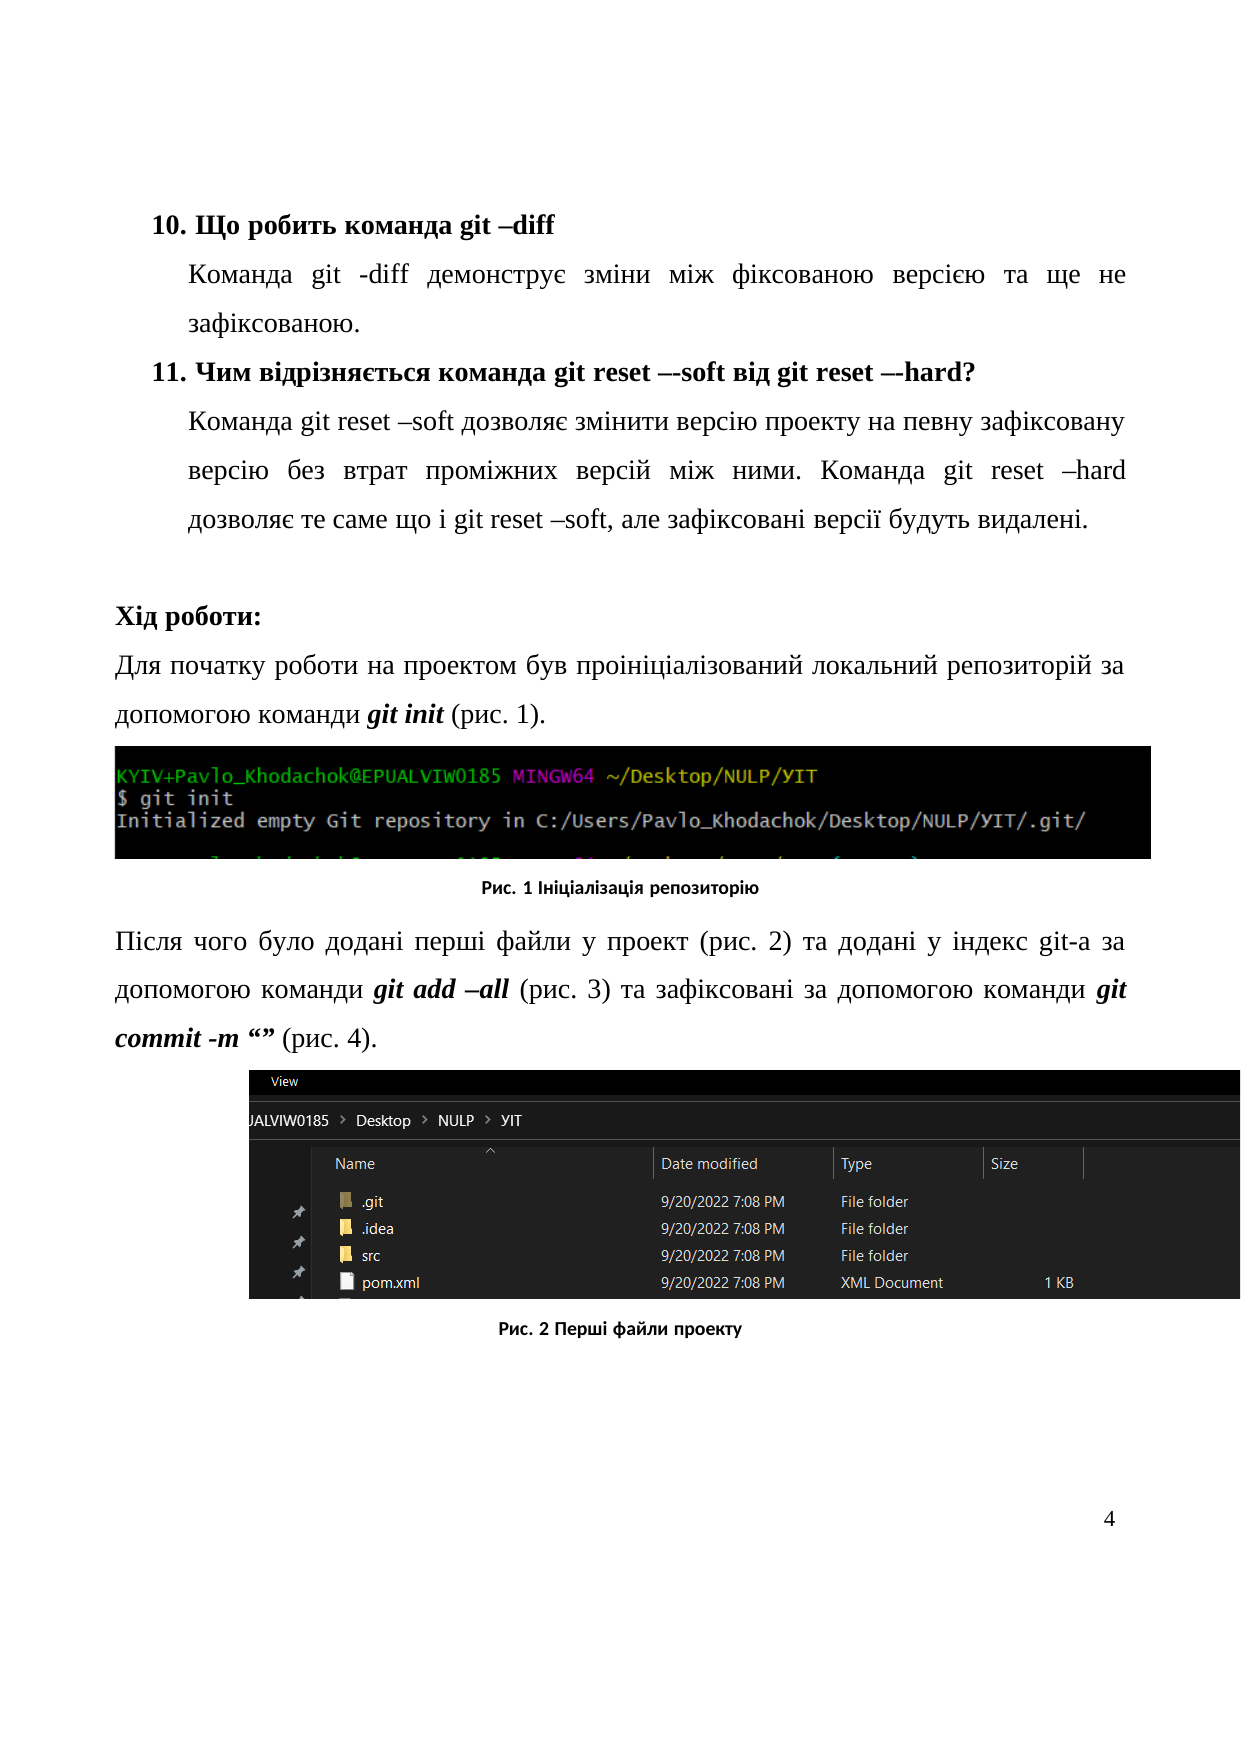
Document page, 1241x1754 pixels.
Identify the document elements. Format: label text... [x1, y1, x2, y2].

picture [114, 746, 1151, 859]
text Після чого було додані перші файли у проект (рис. 2) та додані у індекс git-а за допомогою команди git add –all (рис. 3) та зафіксовані за допомогою команди git commit -m “” (рис. 4). [115, 924, 1126, 1054]
text Рис. 1 Ініціалізація репозиторію [228, 875, 1013, 899]
picture [249, 1070, 1241, 1299]
text Рис. 2 Перші файли проекту [228, 1316, 1013, 1340]
text Для початку роботи на проектом був проініціалізований локальний репозиторій за допомогою команди git init (рис. 1). [115, 648, 1126, 729]
text Команда git -diff демонструє зміни між фіксованою версією та ще не зафіксованою. [188, 257, 1126, 339]
subtitle Чим відрізняється команда git reset –-soft від git reset –-hard? [151, 355, 1138, 388]
subtitle Хід роботи: [115, 599, 1138, 632]
text Команда git reset –soft дозволяє змінити версію проекту на певну зафіксовану версію без втрат проміжних версій між ними. Команда git reset –hard дозволяє те саме що і git reset –soft, але зафіксовані версії будуть видалені. [188, 404, 1127, 534]
subtitle Що робить команда git –diff [151, 208, 1138, 241]
